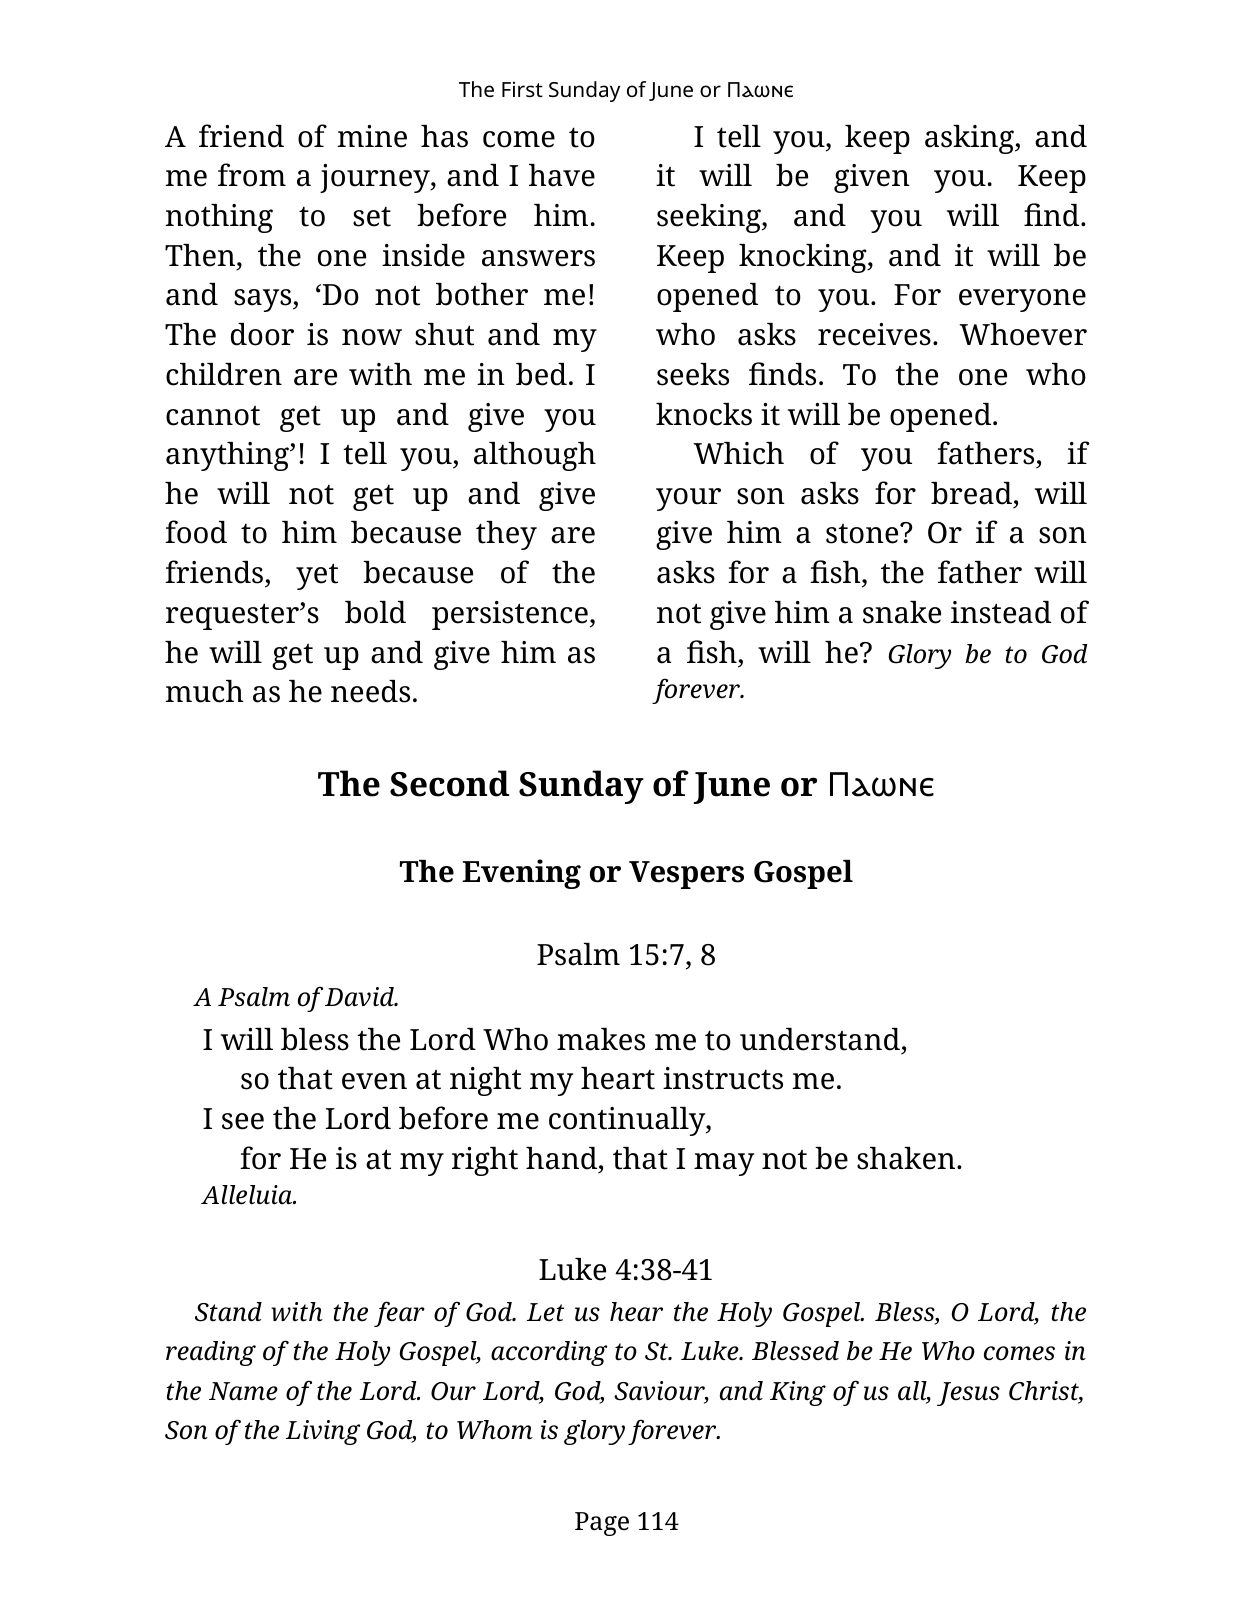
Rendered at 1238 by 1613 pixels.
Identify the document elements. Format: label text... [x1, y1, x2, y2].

text Stand with the fear of God. Let us hear the Holy Gospel. Bless, O Lord, the reading of the Holy Gospel, according to St. Luke. Blessed be He Who comes in the Name of the Lord. Our Lord, God, Saviour, and King of us all, Jesus Christ, Son of the Living God, to Whom is glory forever. [165, 1295, 1087, 1446]
text so that even at night my heart instructs me. [165, 1058, 1087, 1098]
text I see the Lord before me continually, [165, 1098, 1087, 1138]
subtitle Psalm 15:7, 8 [165, 934, 1087, 974]
text I tell you, keep asking, and it will be given you. Keep seeking, and you will find. Keep knocking, and it will be opened to you. For everyone who asks receives. Whoever seeks finds. To the one who knocks it will be opened. [656, 116, 1087, 433]
text A Psalm of David. [165, 980, 1087, 1014]
subtitle Luke 4:38-41 [165, 1249, 1087, 1289]
text Which of you fathers, if your son asks for bread, will give him a stone? Or if a son asks for a fish, the father will not give him a snake instead of a fish, will he? Glory be to God forever. [656, 433, 1087, 706]
text for He is at my right hand, that I may not be shaken. [165, 1138, 1087, 1178]
text I will bless the Lord Who makes me to understand, [165, 1019, 1087, 1058]
text Alleluia. [165, 1178, 1087, 1212]
subtitle The Evening or Vespers Gospel [165, 851, 1087, 891]
subtitle The Second Sunday of June or Ⲡⲁⲱⲛⲉ [165, 761, 1087, 807]
